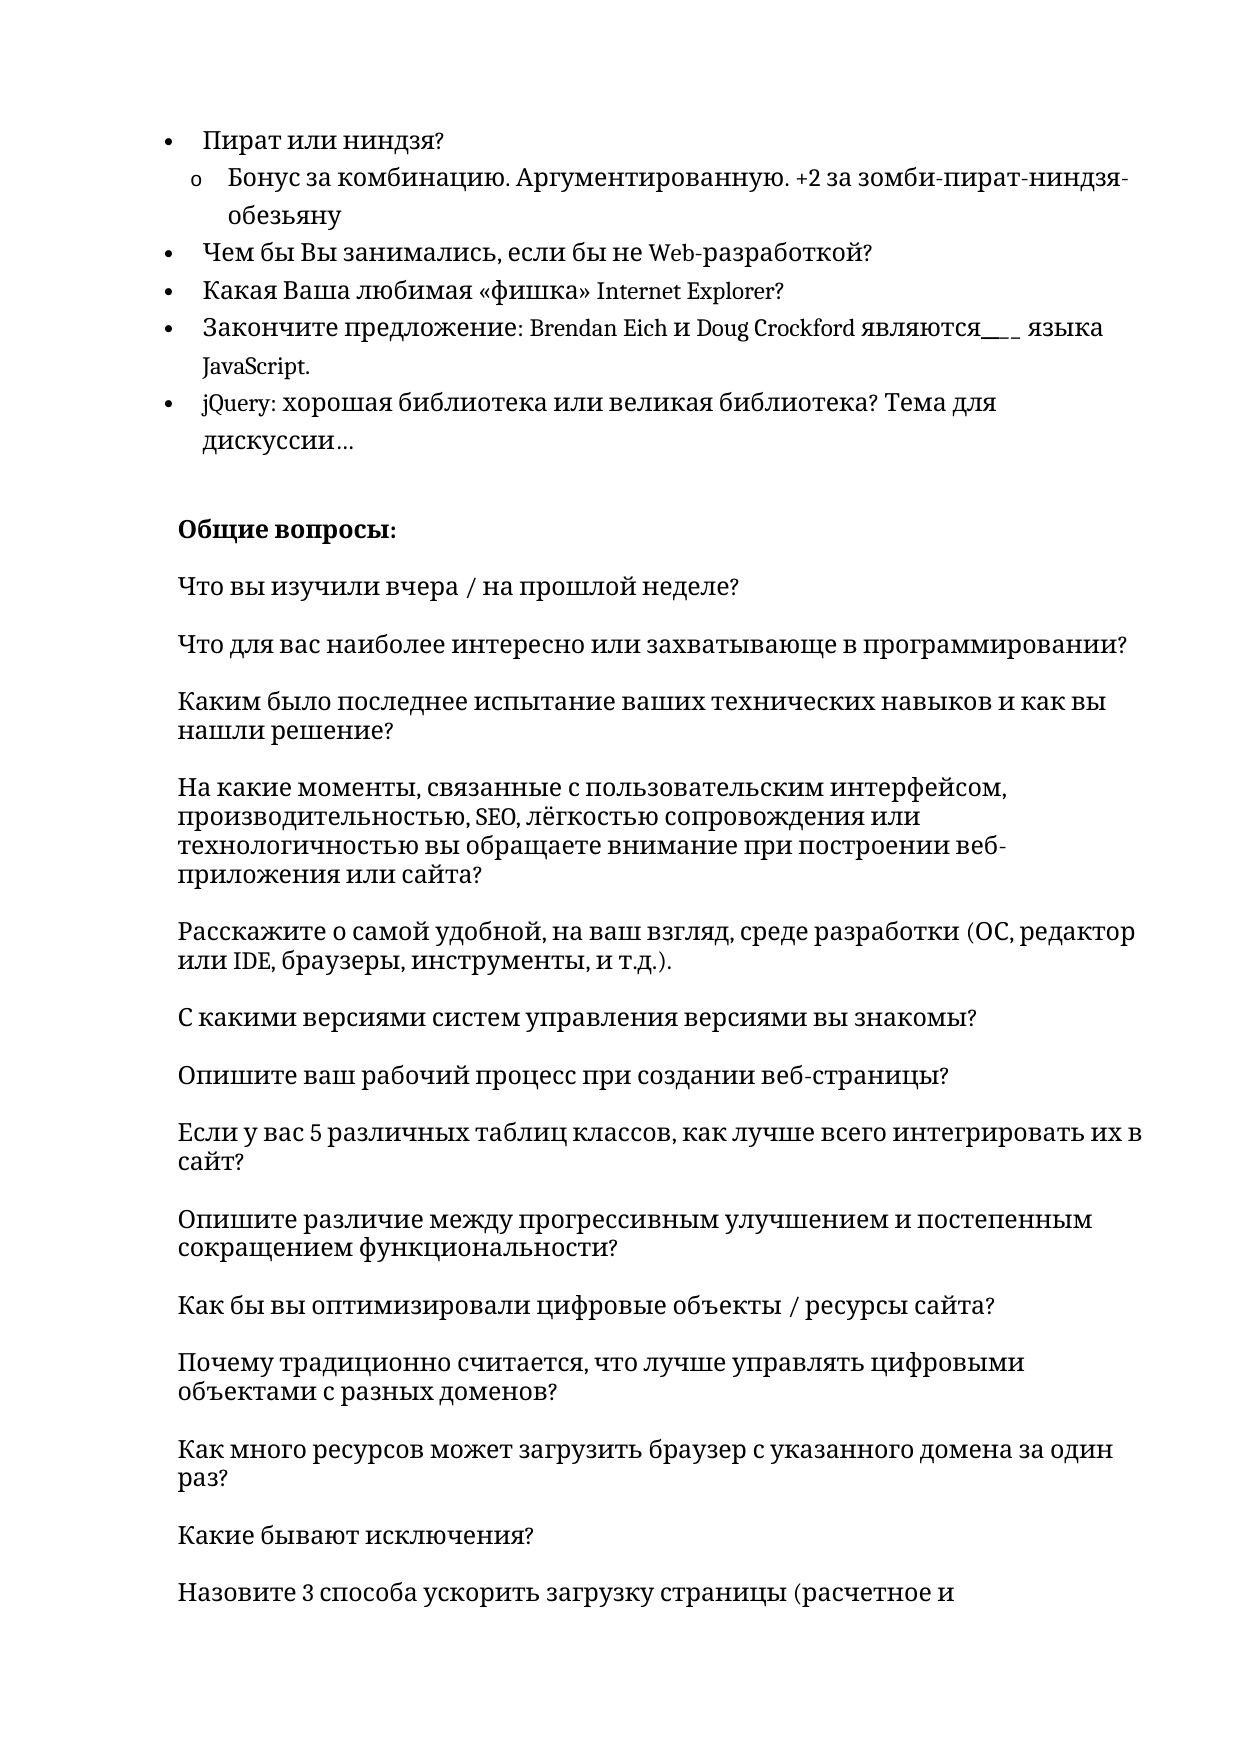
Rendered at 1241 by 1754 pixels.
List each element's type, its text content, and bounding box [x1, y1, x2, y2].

list Бонус за комбинацию. Аргументированную. +2 за зомби-пират-ниндзя-обезьяну [190, 156, 1152, 231]
list Закончите предложение: Brendan Eich и Doug Crockford являются____ языка JavaScript. [165, 306, 1152, 381]
list jQuery: хорошая библиотека или великая библиотека? Тема для дискуссии… [165, 381, 1152, 456]
list Чем бы Вы занимались, если бы не Web-разработкой? [165, 231, 1152, 268]
list Пират или ниндзя? [165, 118, 1152, 156]
list Какая Ваша любимая «фишка» Internet Explorer? [165, 268, 1152, 306]
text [177, 516, 1152, 1608]
